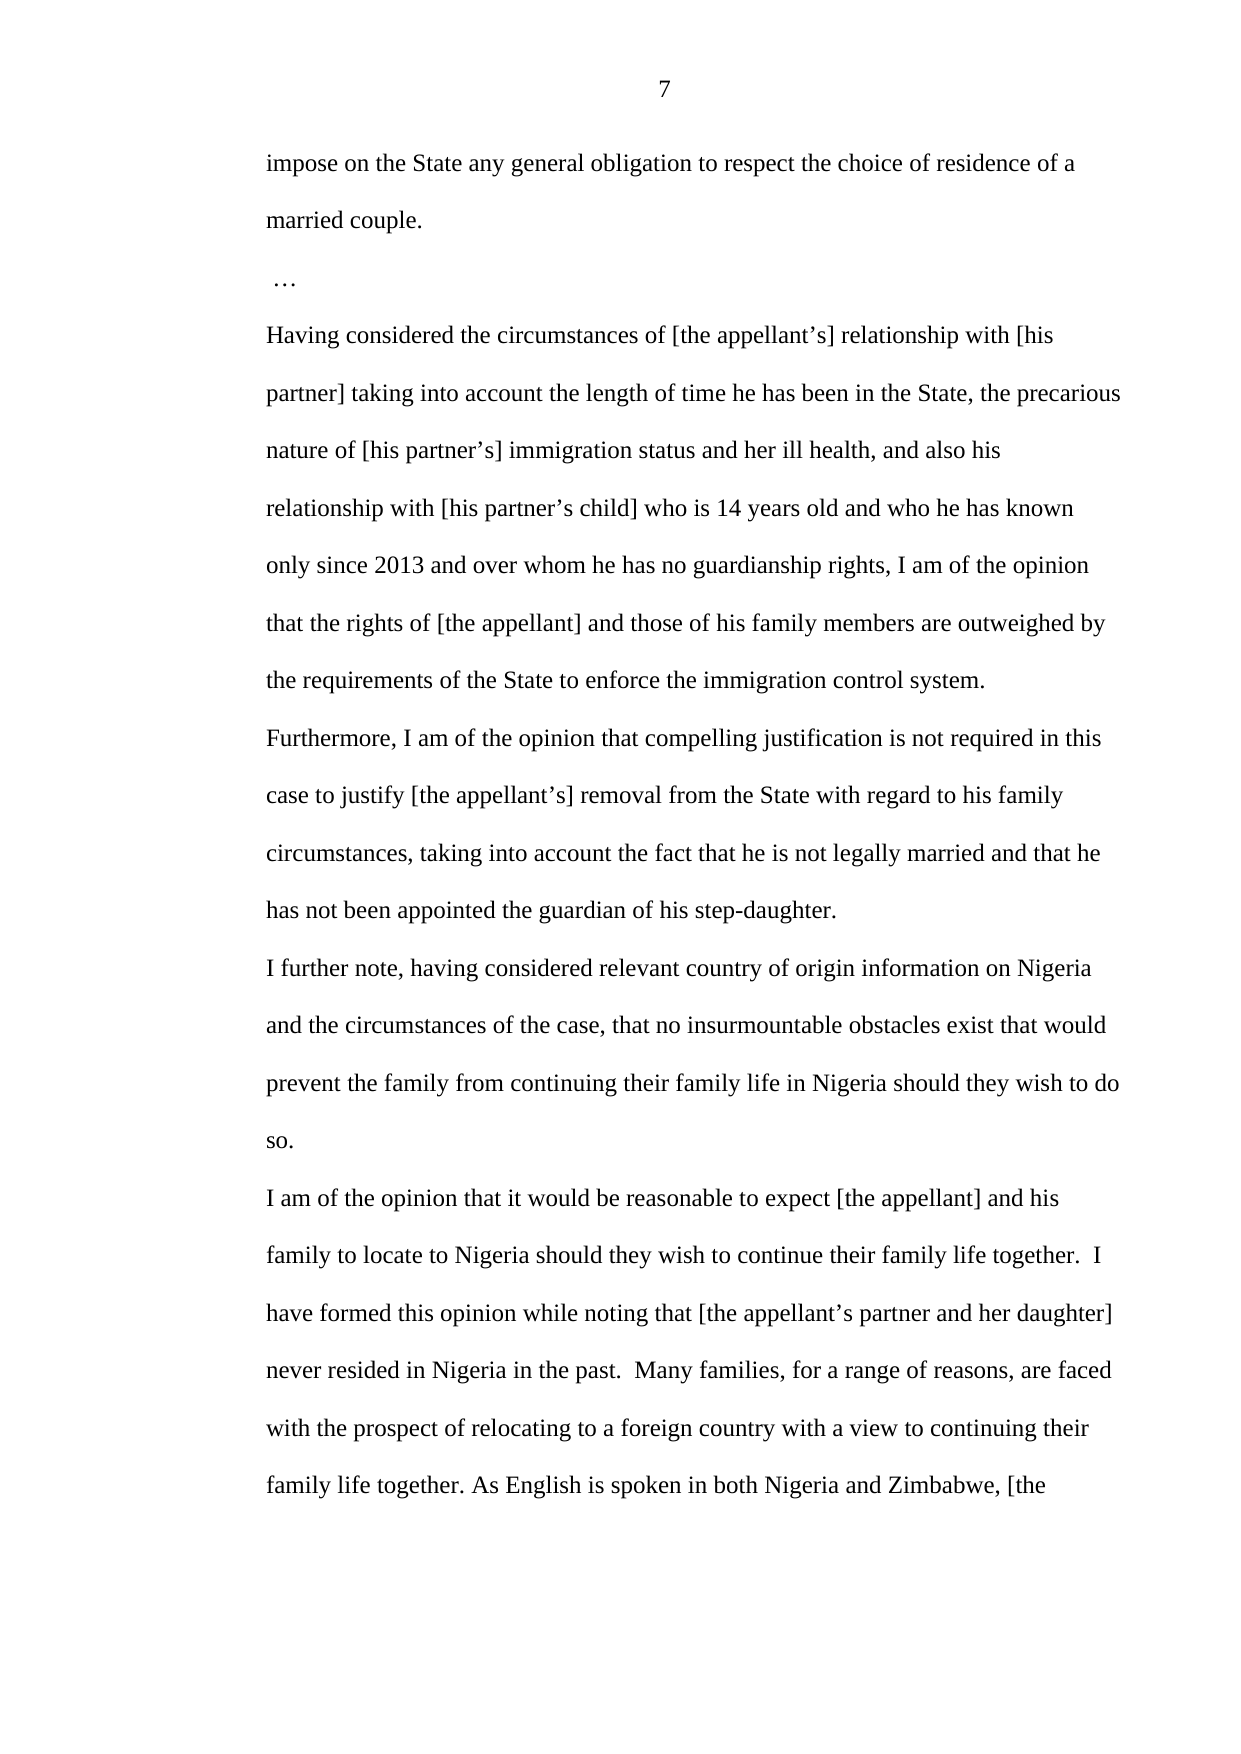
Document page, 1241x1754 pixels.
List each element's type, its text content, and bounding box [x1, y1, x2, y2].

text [266, 148, 1122, 234]
text Having considered the circumstances of [the appellant’s] relationship with [his partner] taking into account the length of time he has been in the State, the precarious nature of [his partner’s] immigration status and her ill health, and also his relationship with [his partner’s child] who is 14 years old and who he has known only since 2013 and over whom he has no guardianship rights, I am of the opinion that the rights of [the appellant] and those of his family members are outweighed by the requirements of the State to enforce the immigration control system. Furthermore, I am of the opinion that compelling justification is not required in this case to justify [the appellant’s] removal from the State with regard to his family circumstances, taking into account the fact that he is not legally married and that he has not been appointed the guardian of his step-daughter. [266, 320, 1122, 924]
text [266, 1183, 1122, 1499]
text I further note, having considered relevant country of origin information on Nigeria and the circumstances of the case, that no insurmountable obstacles exist that would prevent the family from continuing their family life in Nigeria should they wish to do so. [266, 953, 1122, 1154]
text … [266, 263, 1122, 291]
